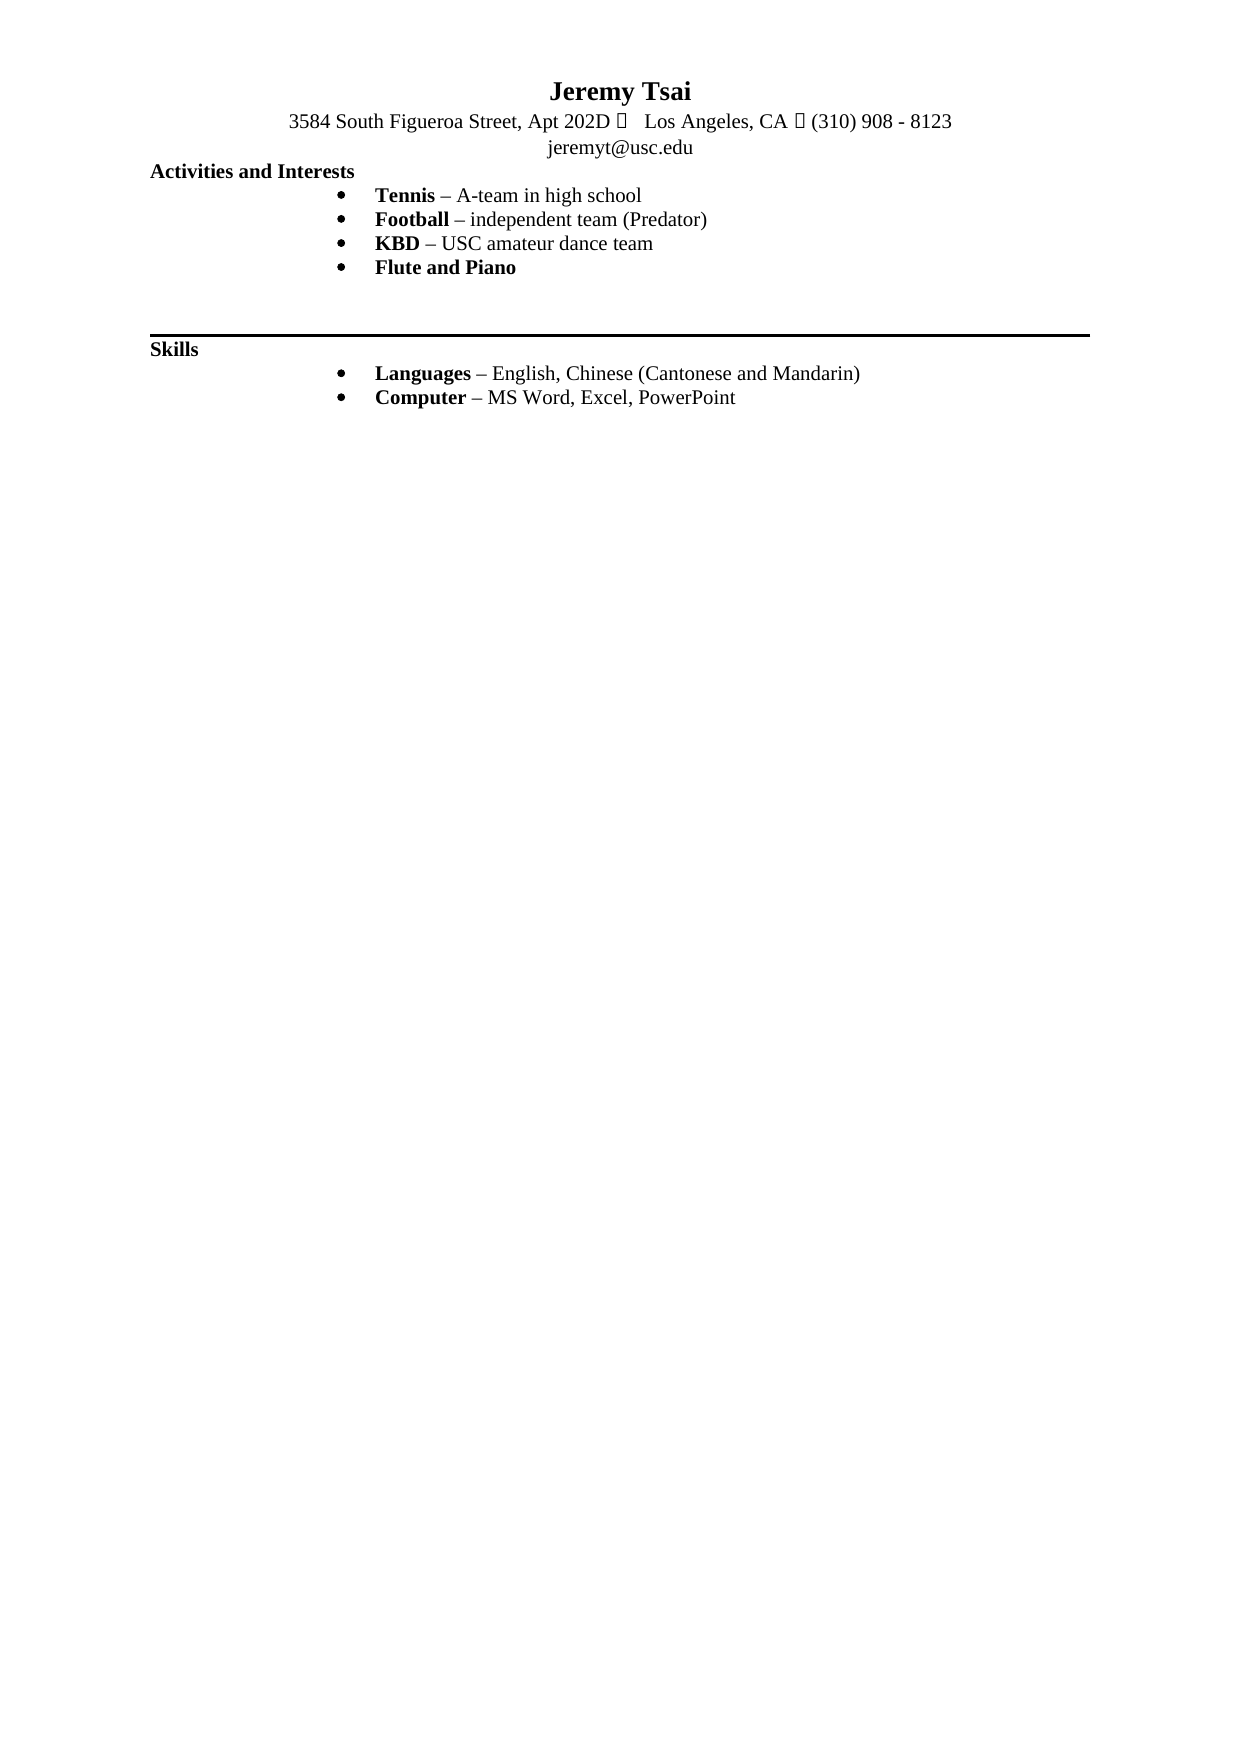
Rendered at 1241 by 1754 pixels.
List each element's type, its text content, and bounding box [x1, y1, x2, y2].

list Football – independent team (Predator) [337, 207, 1090, 231]
list Languages – English, Chinese (Cantonese and Mandarin) [337, 361, 1090, 385]
list Flute and Piano [337, 255, 1090, 308]
text Skills [150, 337, 1090, 361]
list Computer – MS Word, Excel, PowerPoint [337, 385, 1090, 409]
list Tennis – A-team in high school [337, 183, 1090, 207]
list KBD – USC amateur dance team [337, 231, 1090, 255]
text Activities and Interests [150, 159, 1090, 183]
